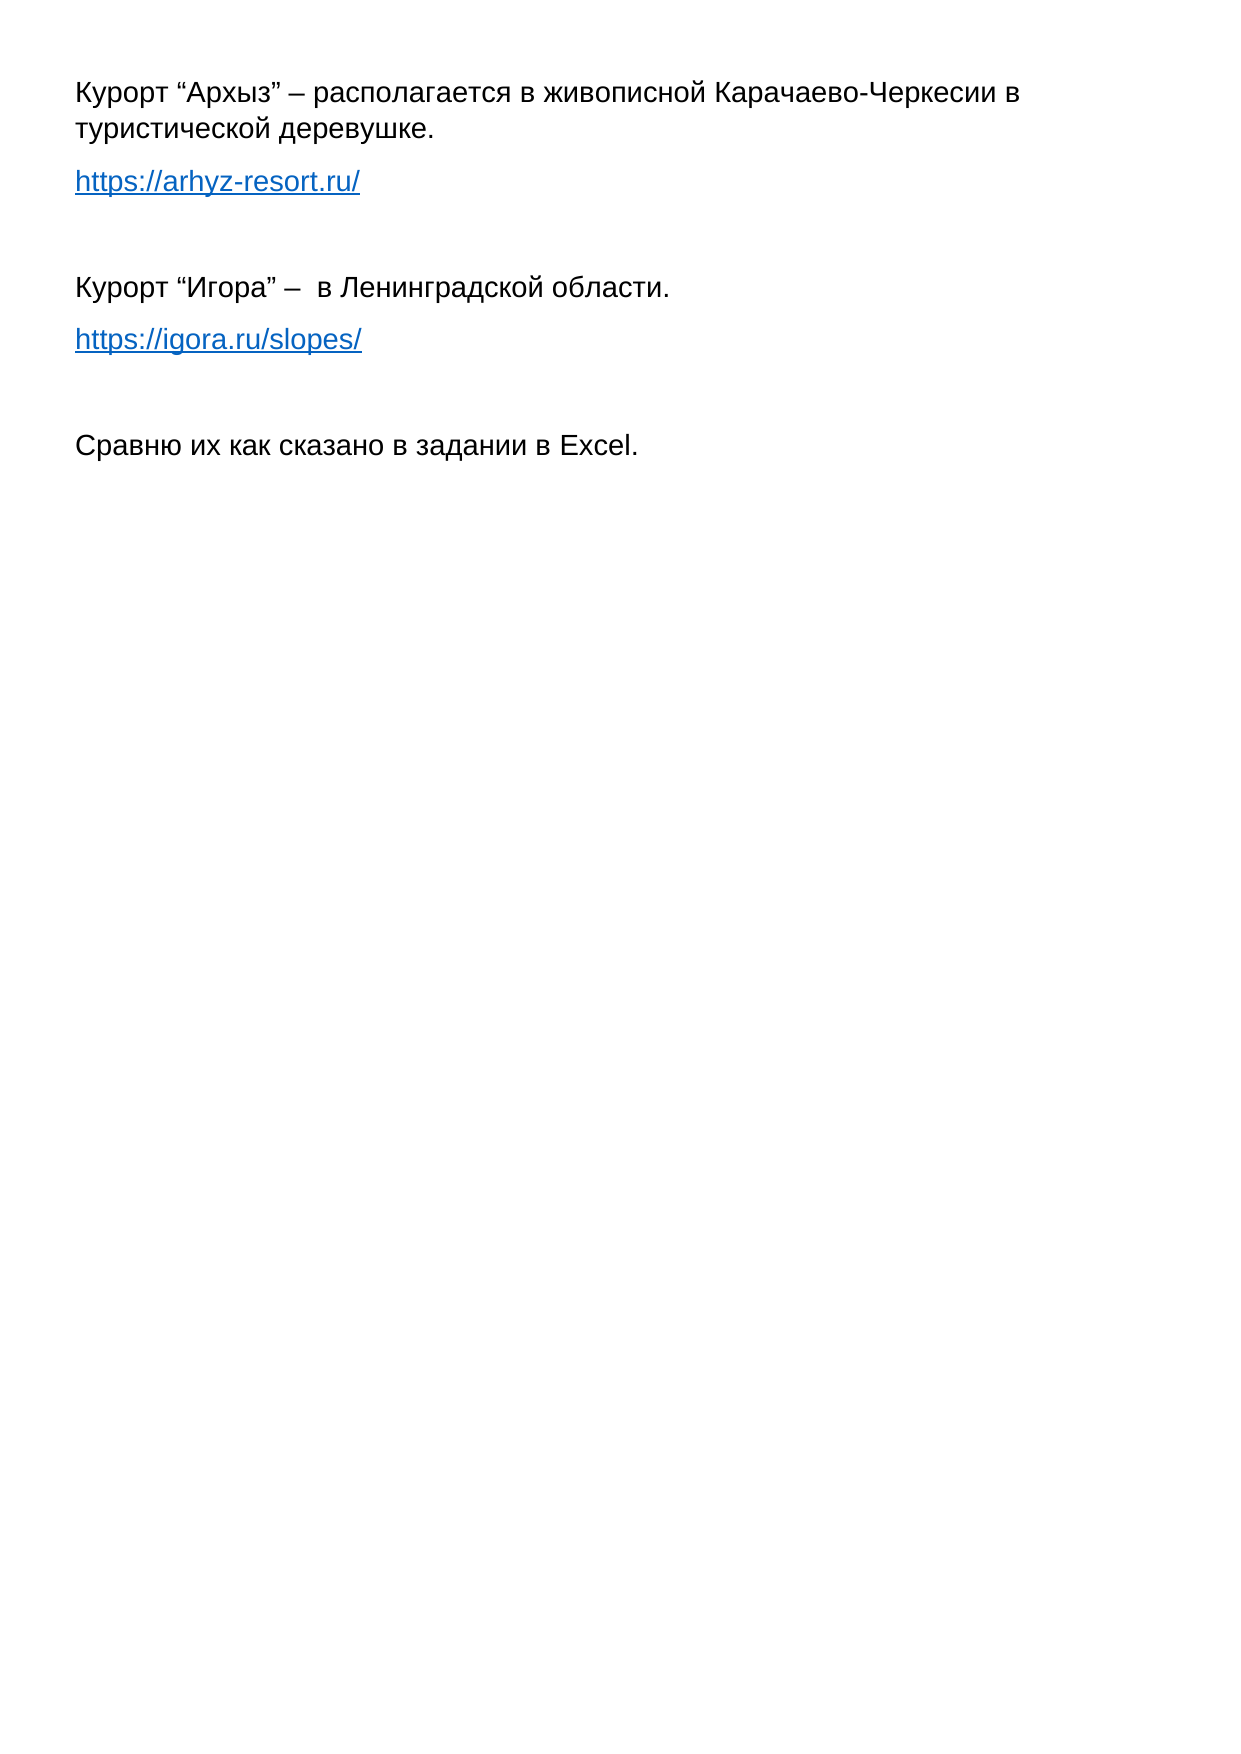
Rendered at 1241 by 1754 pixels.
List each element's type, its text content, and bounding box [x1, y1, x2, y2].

text Сравню их как сказано в задании в Excel. [75, 428, 1165, 462]
text https://arhyz-resort.ru/ [75, 164, 1165, 197]
text https://igora.ru/slopes/ [75, 322, 1165, 356]
text Курорт “Игора” – в Ленинградской области. [75, 269, 1165, 303]
text Курорт “Архыз” – располагается в живописной Карачаево-Черкесии в туристической деревушке. [75, 75, 1165, 145]
